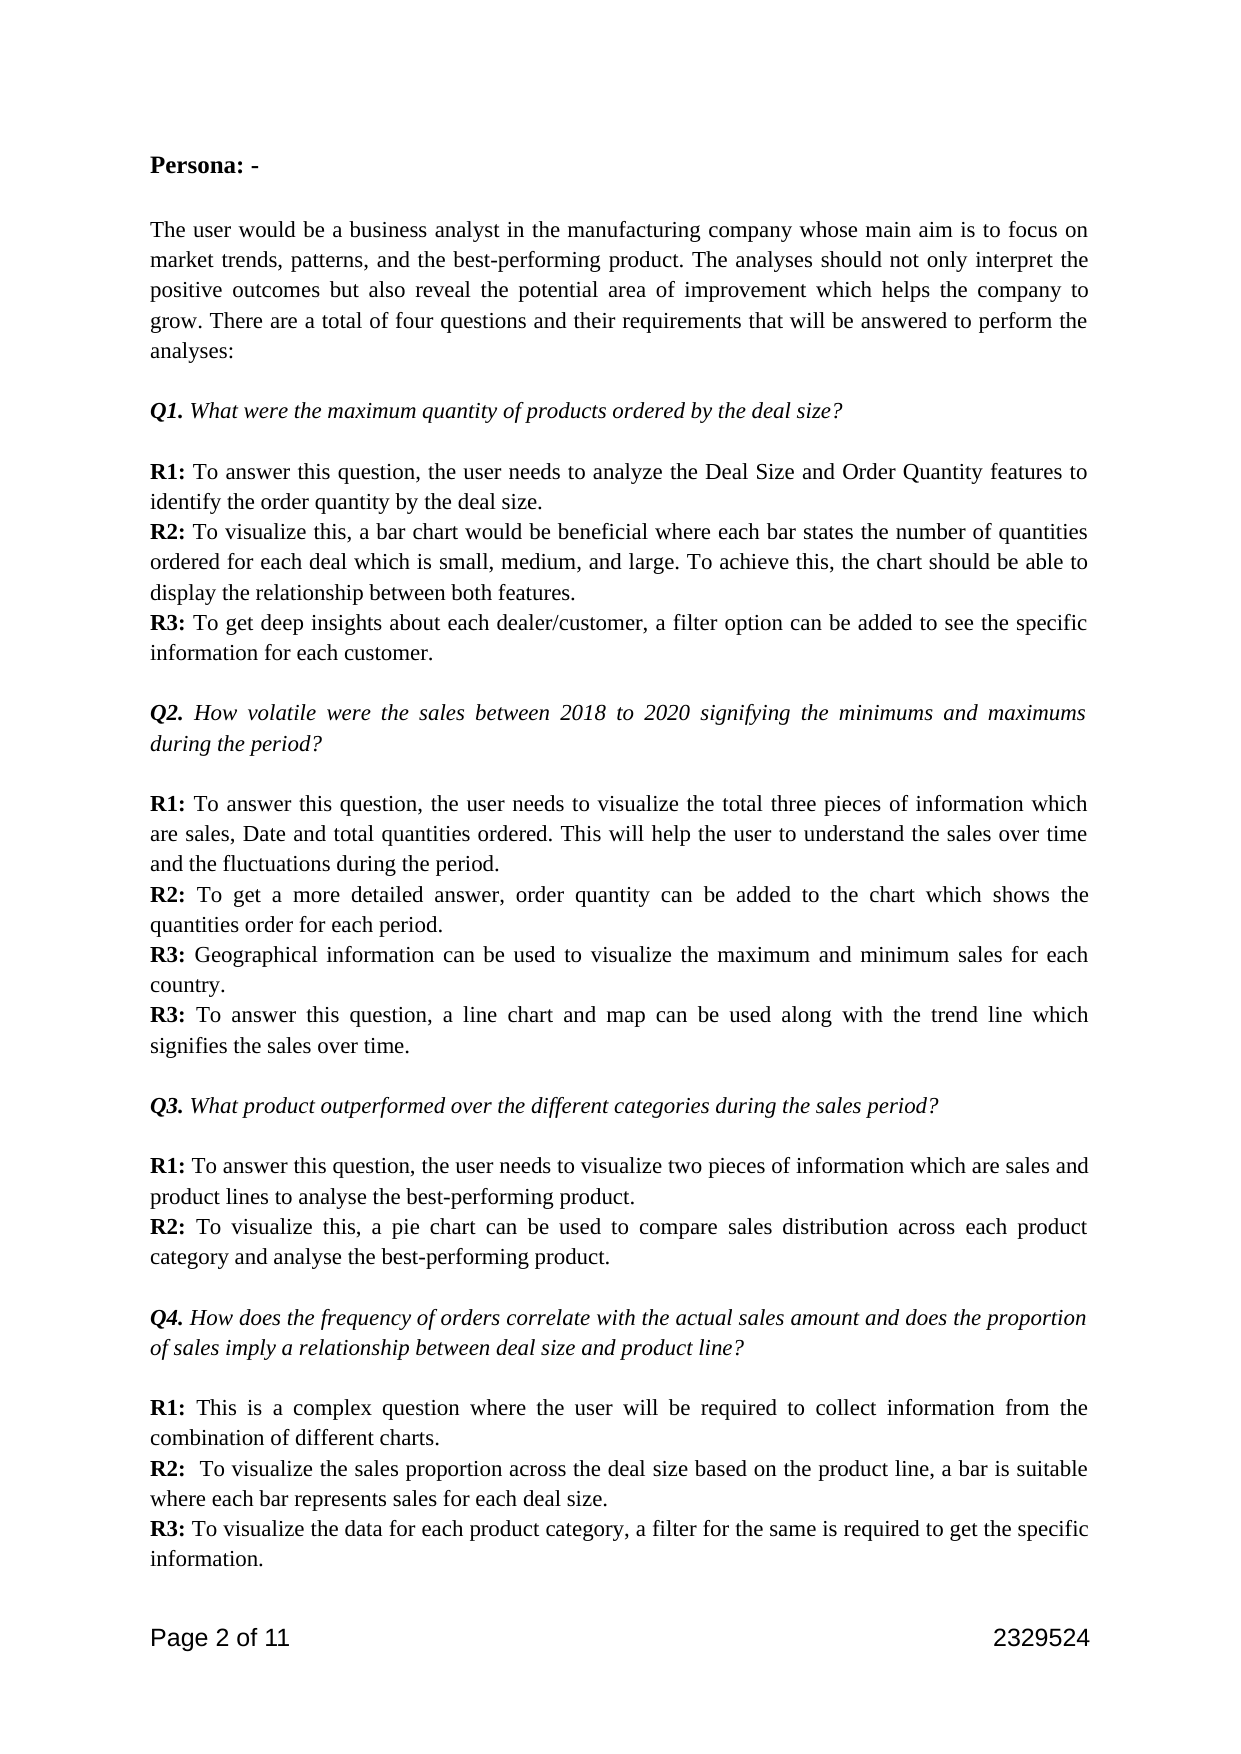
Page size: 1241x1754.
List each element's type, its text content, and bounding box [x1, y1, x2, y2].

text R3: To answer this question, a line chart and map can be used along with the trend line which signifies the sales over time. [150, 1001, 1090, 1058]
text R2: To get a more detailed answer, order quantity can be added to the chart which shows the quantities order for each period. [150, 881, 1090, 937]
text R2: To visualize this, a pie chart can be used to compare sales distribution across each product category and analyse the best-performing product. [150, 1213, 1090, 1269]
text R3: Geographical information can be used to visualize the maximum and minimum sales for each country. [150, 941, 1090, 998]
text Q4. How does the frequency of orders correlate with the actual sales amount and does the proportion of sales imply a relationship between deal size and product line? [150, 1303, 1090, 1360]
text R1: To answer this question, the user needs to visualize the total three pieces of information which are sales, Date and total quantities ordered. This will help the user to understand the sales over time and the fluctuations during the period. [150, 790, 1090, 877]
text R1: To answer this question, the user needs to analyze the Deal Size and Order Quantity features to identify the order quantity by the deal size. [150, 458, 1090, 514]
text R2: To visualize the sales proportion across the deal size based on the product line, a bar is suitable where each bar represents sales for each deal size. [150, 1454, 1090, 1511]
text Q2. How volatile were the sales between 2018 to 2020 signifying the minimums and maximums during the period? [150, 699, 1090, 756]
text Persona: - [150, 150, 1090, 179]
text Q1. What were the maximum quantity of products ordered by the deal size? [150, 397, 1090, 424]
text R3: To visualize the data for each product category, a filter for the same is required to get the specific information. [150, 1515, 1090, 1572]
text R3: To get deep insights about each dealer/customer, a filter option can be added to see the specific information for each customer. [150, 609, 1090, 665]
text The user would be a business analyst in the manufacturing company whose main aim is to focus on market trends, patterns, and the best-performing product. The analyses should not only interpret the positive outcomes but also reveal the potential area of improvement which helps the company to grow. There are a total of four questions and their requirements that will be answered to perform the analyses: [150, 216, 1090, 363]
text Q3. What product outperformed over the different categories during the sales period? [150, 1092, 1090, 1118]
text R1: This is a complex question where the user will be required to collect information from the combination of different charts. [150, 1394, 1090, 1451]
text R2: To visualize this, a bar chart would be beneficial where each bar states the number of quantities ordered for each deal which is small, medium, and large. To achieve this, the chart should be able to display the relationship between both features. [150, 518, 1090, 605]
text R1: To answer this question, the user needs to visualize two pieces of information which are sales and product lines to analyse the best-performing product. [150, 1152, 1090, 1209]
